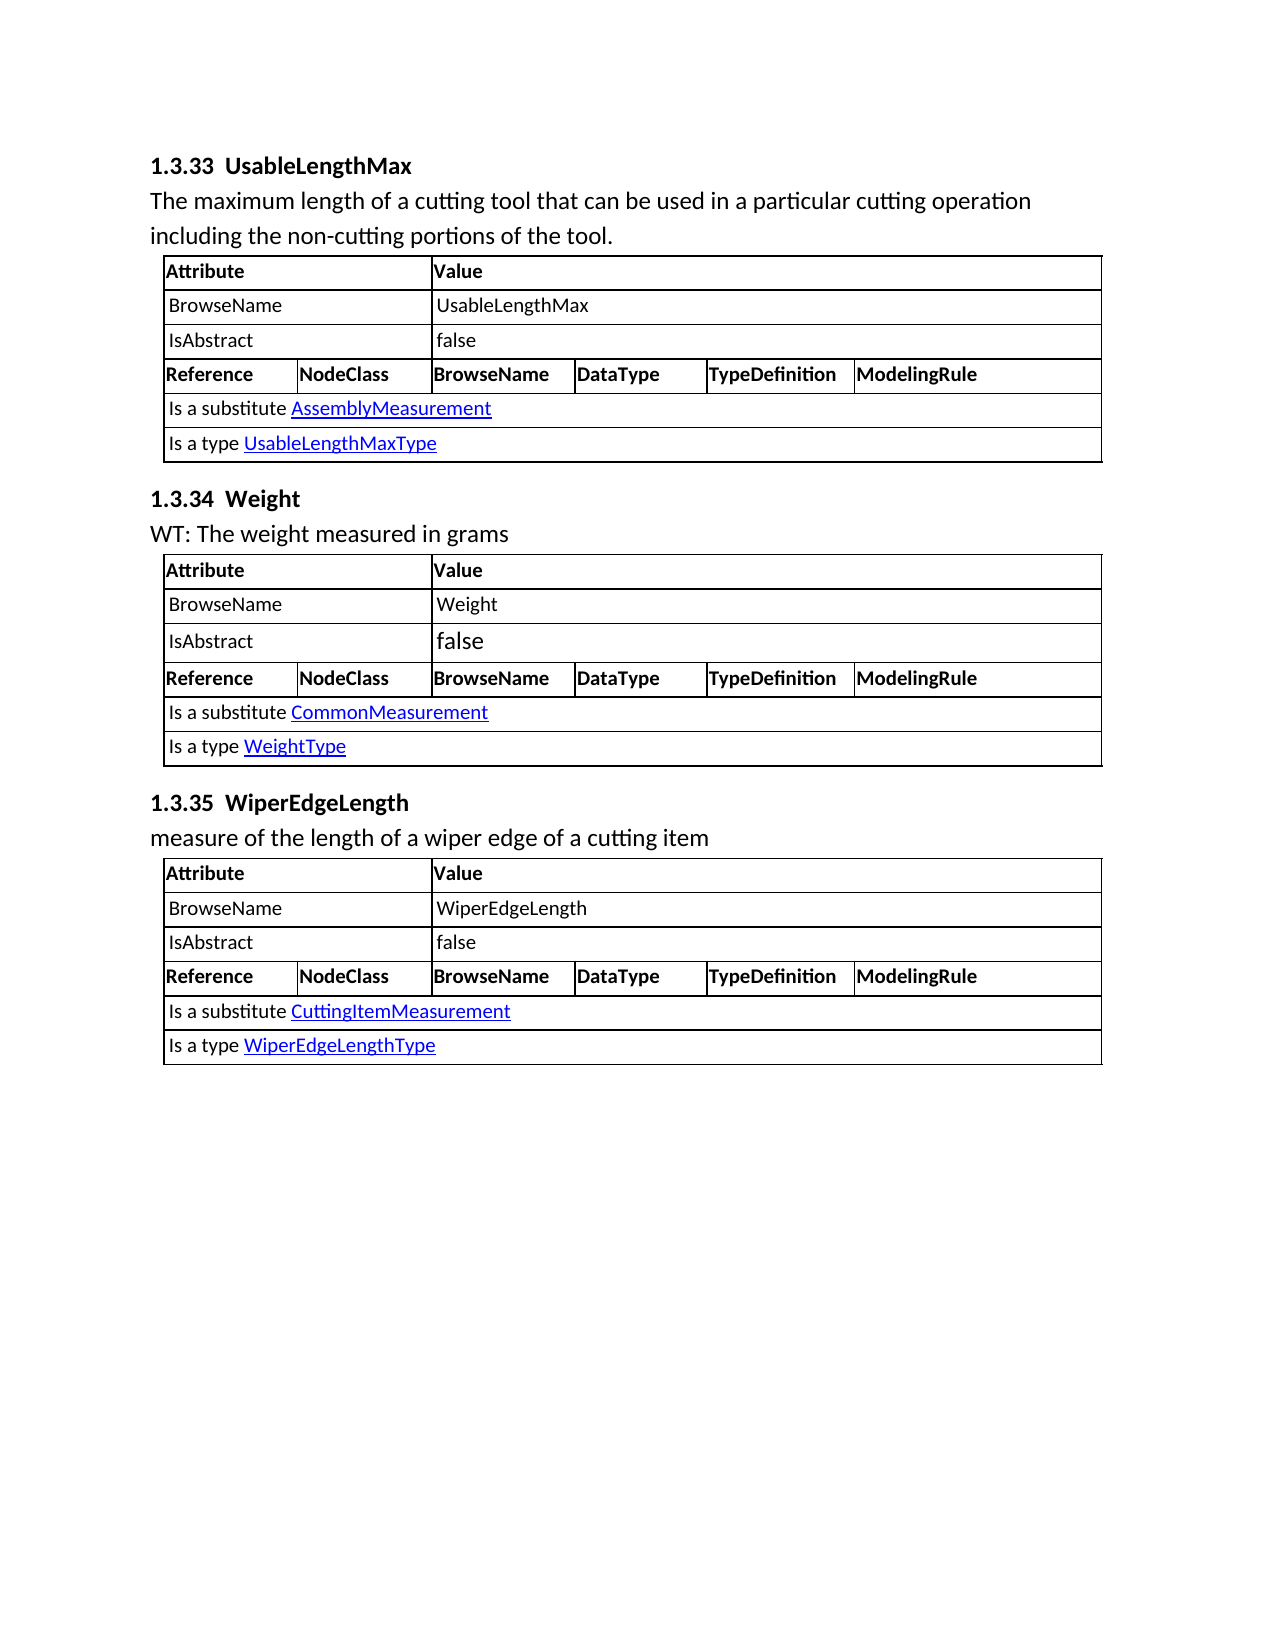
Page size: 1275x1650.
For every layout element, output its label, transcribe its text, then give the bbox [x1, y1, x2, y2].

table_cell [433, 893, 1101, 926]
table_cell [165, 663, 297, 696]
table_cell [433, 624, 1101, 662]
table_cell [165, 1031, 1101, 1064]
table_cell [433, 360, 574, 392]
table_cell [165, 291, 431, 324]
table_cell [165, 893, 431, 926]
text WT: The weight measured in grams [150, 519, 1125, 549]
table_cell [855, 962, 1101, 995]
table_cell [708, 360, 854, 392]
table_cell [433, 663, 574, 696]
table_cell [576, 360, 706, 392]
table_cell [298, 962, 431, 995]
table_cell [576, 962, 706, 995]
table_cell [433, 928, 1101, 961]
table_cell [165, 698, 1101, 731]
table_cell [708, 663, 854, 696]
subtitle UsableLengthMax [150, 150, 1125, 181]
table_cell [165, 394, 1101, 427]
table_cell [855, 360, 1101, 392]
subtitle Weight [150, 484, 1125, 514]
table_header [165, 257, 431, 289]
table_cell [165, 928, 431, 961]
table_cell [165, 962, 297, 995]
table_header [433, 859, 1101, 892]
text The maximum length of a cutting tool that can be used in a particular cutting operation including the non-cutting portions of the tool. [150, 185, 1125, 251]
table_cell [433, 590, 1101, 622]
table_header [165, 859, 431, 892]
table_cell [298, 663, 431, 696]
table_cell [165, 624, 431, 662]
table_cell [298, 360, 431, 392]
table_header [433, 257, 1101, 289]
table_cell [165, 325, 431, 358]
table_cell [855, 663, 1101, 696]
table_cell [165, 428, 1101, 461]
text measure of the length of a wiper edge of a cutting item [150, 822, 1125, 853]
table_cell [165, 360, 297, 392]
subtitle WiperEdgeLength [150, 787, 1125, 818]
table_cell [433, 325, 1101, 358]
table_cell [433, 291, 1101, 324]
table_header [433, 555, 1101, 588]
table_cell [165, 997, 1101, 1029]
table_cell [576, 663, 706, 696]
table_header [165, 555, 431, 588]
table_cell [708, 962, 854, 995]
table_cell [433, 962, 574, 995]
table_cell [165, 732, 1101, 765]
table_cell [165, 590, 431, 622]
